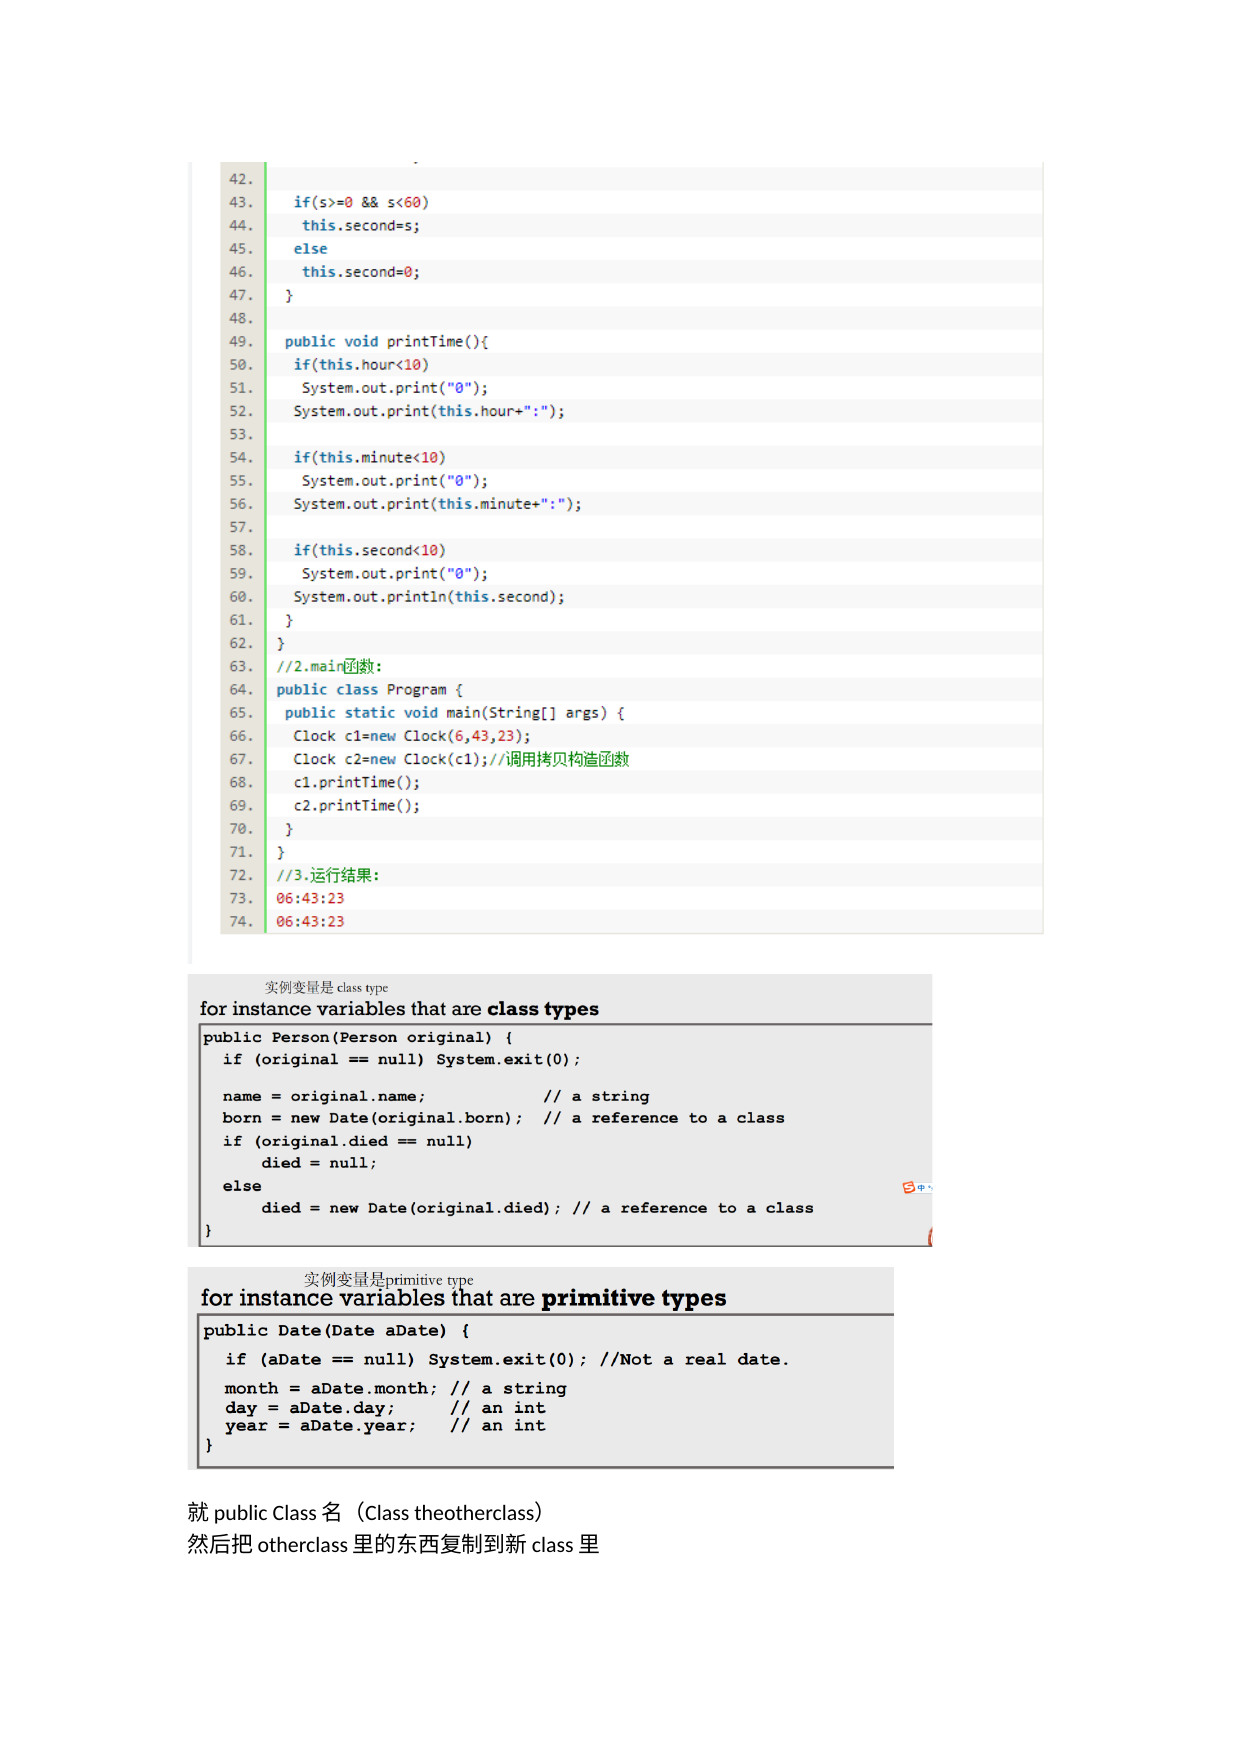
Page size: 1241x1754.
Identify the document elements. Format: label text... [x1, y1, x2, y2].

text 就public Class名（Class theotherclass） [187, 1494, 1053, 1527]
picture [187, 1267, 894, 1470]
picture [187, 974, 933, 1247]
picture [187, 162, 1053, 964]
text 然后把otherclass里的东西复制到新class里 [187, 1527, 1053, 1559]
